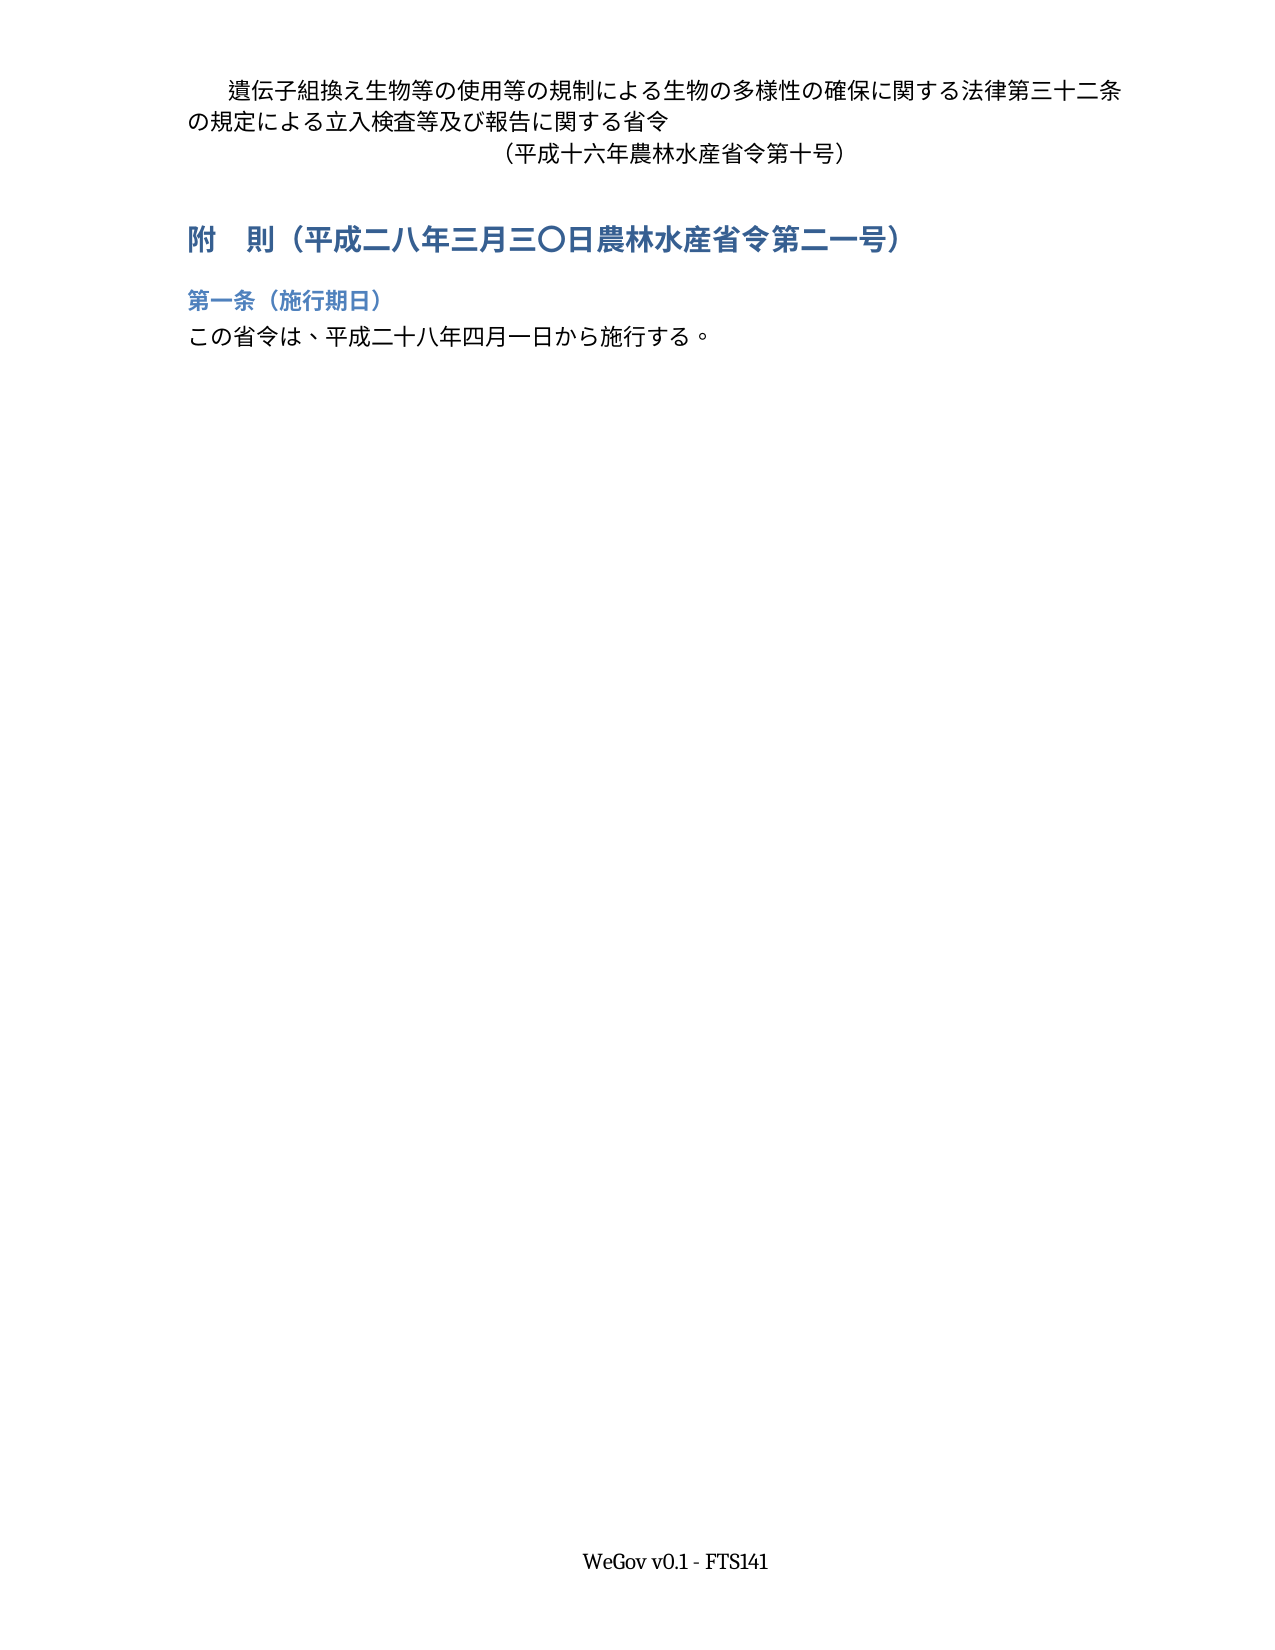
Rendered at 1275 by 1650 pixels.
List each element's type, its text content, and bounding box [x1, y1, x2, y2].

text この省令は、平成二十八年四月一日から施行する。 [187, 321, 1087, 352]
subtitle 第一条（施行期日） [187, 285, 1087, 316]
subtitle 附 則（平成二八年三月三〇日農林水産省令第二一号） [187, 219, 1087, 258]
